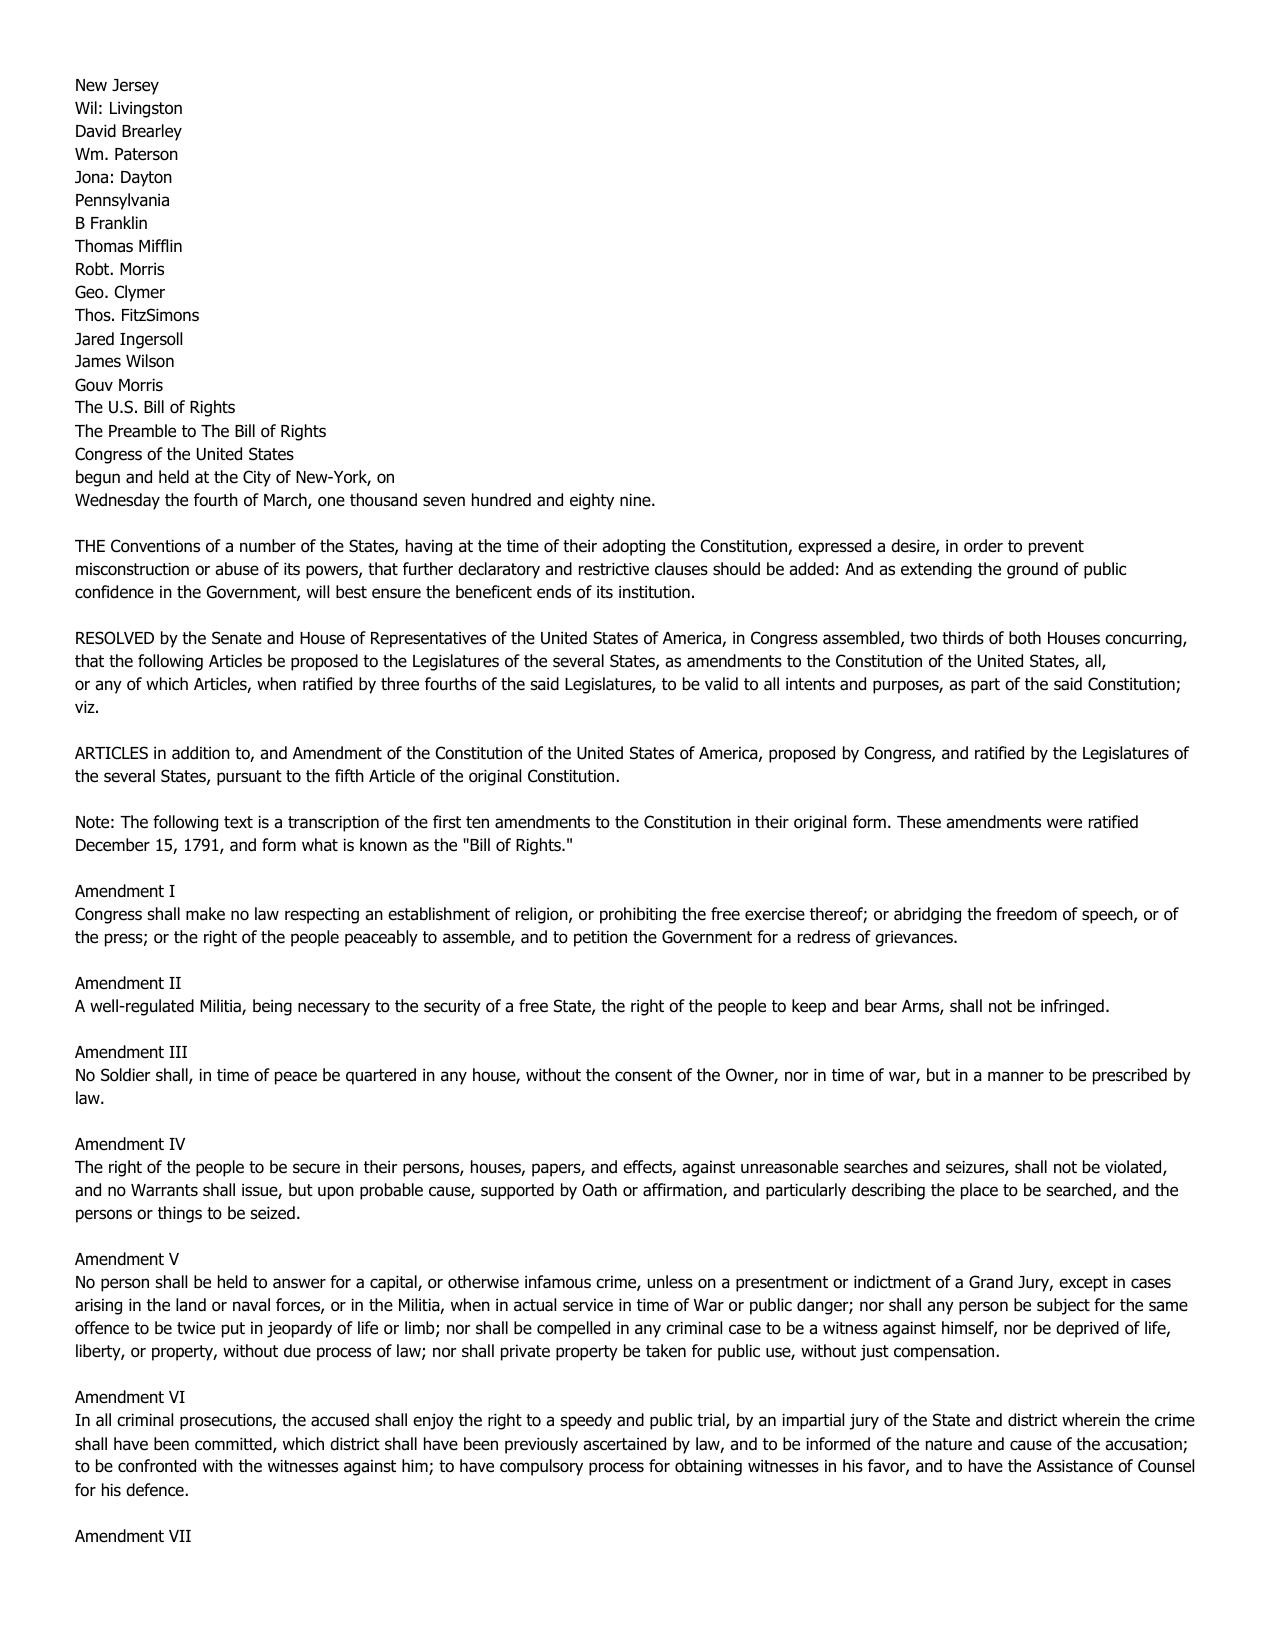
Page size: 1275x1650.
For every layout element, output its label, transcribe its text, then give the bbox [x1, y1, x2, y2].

text RESOLVED by the Senate and House of Representatives of the United States of America, in Congress assembled, two thirds of both Houses concurring, that the following Articles be proposed to the Legislatures of the several States, as amendments to the Constitution of the United States, all, [75, 627, 1200, 671]
text The U.S. Bill of Rights [75, 397, 1200, 417]
text Amendment II [75, 973, 1200, 993]
text Congress of the United States [75, 443, 1200, 463]
text begun and held at the City of New-York, on [75, 466, 1200, 486]
text Amendment VII [75, 1525, 1200, 1545]
text Wednesday the fourth of March, one thousand seven hundred and eighty nine. [75, 489, 1200, 509]
text Amendment IV [75, 1134, 1200, 1154]
text Congress shall make no law respecting an establishment of religion, or prohibiting the free exercise thereof; or abridging the freedom of speech, or of the press; or the right of the people peaceably to assemble, and to petition the Government for a redress of grievances. [75, 904, 1200, 947]
text Jona: Dayton [75, 167, 1200, 187]
text Thos. FitzSimons [75, 305, 1200, 325]
text ARTICLES in addition to, and Amendment of the Constitution of the United States of America, proposed by Congress, and ratified by the Legislatures of the several States, pursuant to the fifth Article of the original Constitution. [75, 743, 1200, 786]
text In all criminal prosecutions, the accused shall enjoy the right to a speedy and public trial, by an impartial jury of the State and district wherein the crime shall have been committed, which district shall have been previously ascertained by law, and to be informed of the nature and cause of the accusation; to be confronted with the witnesses against him; to have compulsory process for obtaining witnesses in his favor, and to have the Assistance of Counsel for his defence. [75, 1410, 1200, 1499]
text Geo. Clymer [75, 282, 1200, 302]
text No person shall be held to answer for a capital, or otherwise infamous crime, unless on a presentment or indictment of a Grand Jury, except in cases arising in the land or naval forces, or in the Militia, when in actual service in time of War or public danger; nor shall any person be subject for the same offence to be twice put in jeopardy of life or limb; nor shall be compelled in any criminal case to be a witness against himself, nor be deprived of life, liberty, or property, without due process of law; nor shall private property be taken for public use, without just compensation. [75, 1272, 1200, 1361]
text THE Conventions of a number of the States, having at the time of their adopting the Constitution, expressed a desire, in order to prevent misconstruction or abuse of its powers, that further declaratory and restrictive clauses should be added: And as extending the ground of public confidence in the Government, will best ensure the beneficent ends of its institution. [75, 535, 1200, 602]
text Wil: Livingston [75, 98, 1200, 118]
text Jared Ingersoll [75, 328, 1200, 348]
text Gouv Morris [75, 374, 1200, 394]
text New Jersey [75, 75, 1200, 95]
text A well-regulated Militia, being necessary to the security of a free State, the right of the people to keep and bear Arms, shall not be infringed. [75, 996, 1200, 1016]
text B Franklin [75, 213, 1200, 233]
text Amendment I [75, 881, 1200, 901]
text Amendment VI [75, 1387, 1200, 1407]
text Amendment III [75, 1042, 1200, 1062]
text The Preamble to The Bill of Rights [75, 420, 1200, 440]
text The right of the people to be secure in their persons, houses, papers, and effects, against unreasonable searches and seizures, shall not be violated, and no Warrants shall issue, but upon probable cause, supported by Oath or affirmation, and particularly describing the place to be searched, and the persons or things to be seized. [75, 1157, 1200, 1223]
text Pennsylvania [75, 190, 1200, 210]
text James Wilson [75, 351, 1200, 371]
text No Soldier shall, in time of peace be quartered in any house, without the consent of the Owner, nor in time of war, but in a manner to be prescribed by law. [75, 1065, 1200, 1108]
text or any of which Articles, when ratified by three fourths of the said Legislatures, to be valid to all intents and purposes, as part of the said Constitution; viz. [75, 673, 1200, 717]
text David Brearley [75, 121, 1200, 141]
text Robt. Morris [75, 259, 1200, 279]
text Amendment V [75, 1249, 1200, 1269]
text Note: The following text is a transcription of the first ten amendments to the Constitution in their original form. These amendments were ratified December 15, 1791, and form what is known as the "Bill of Rights." [75, 812, 1200, 855]
text Wm. Paterson [75, 144, 1200, 164]
text Thomas Mifflin [75, 236, 1200, 256]
